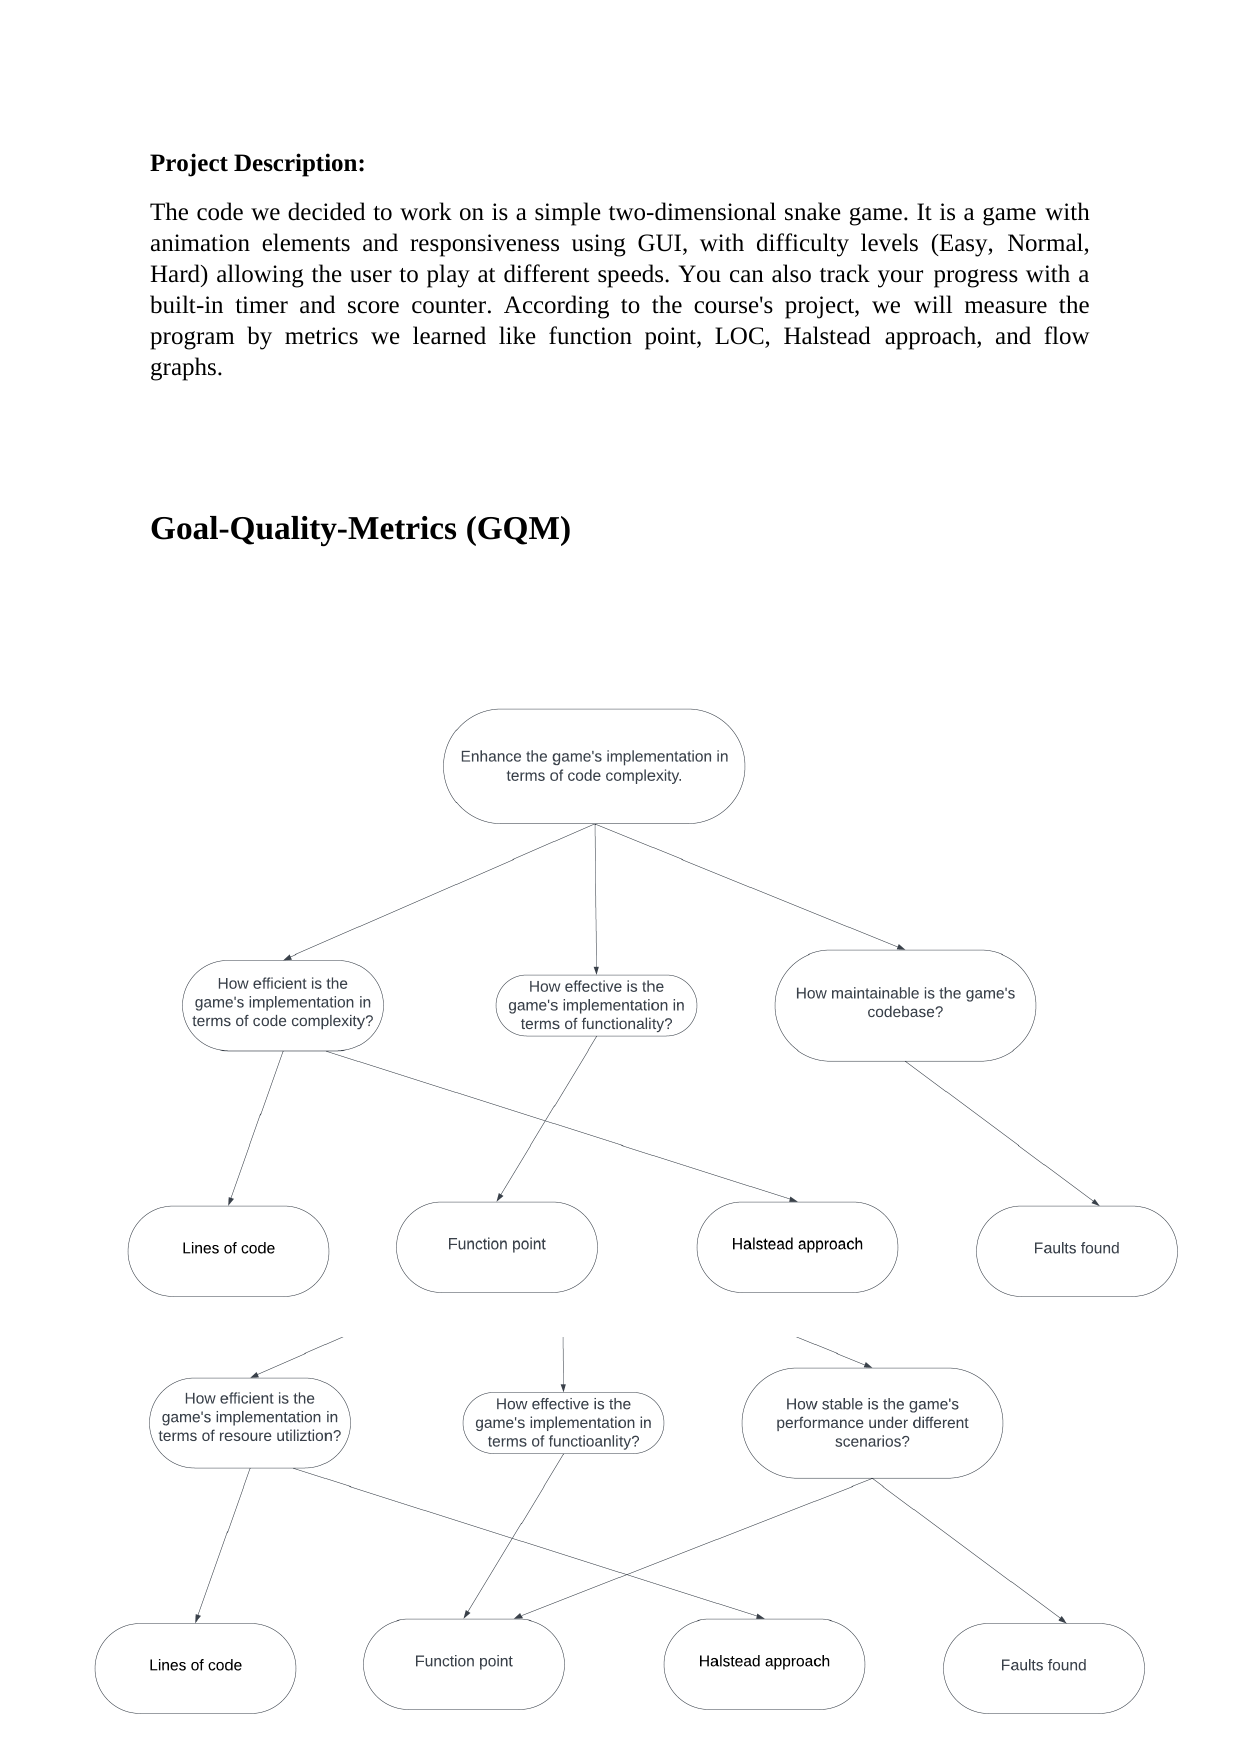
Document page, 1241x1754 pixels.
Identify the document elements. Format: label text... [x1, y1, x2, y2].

subtitle Goal-Quality-Metrics (GQM) [150, 508, 1232, 546]
text The code we decided to work on is a simple two-dimensional snake game. It is a game with animation elements and responsiveness using GUI, with difficulty levels (Easy, Normal, Hard) allowing the user to play at different speeds. You can also track your progress with a built-in timer and score counter. According to the course's project, we will measure the program by metrics we learned like function point, LOC, Halstead approach, and flow graphs. [150, 197, 1089, 381]
subtitle Project Description: [150, 148, 1232, 177]
picture [18, 631, 1240, 1754]
